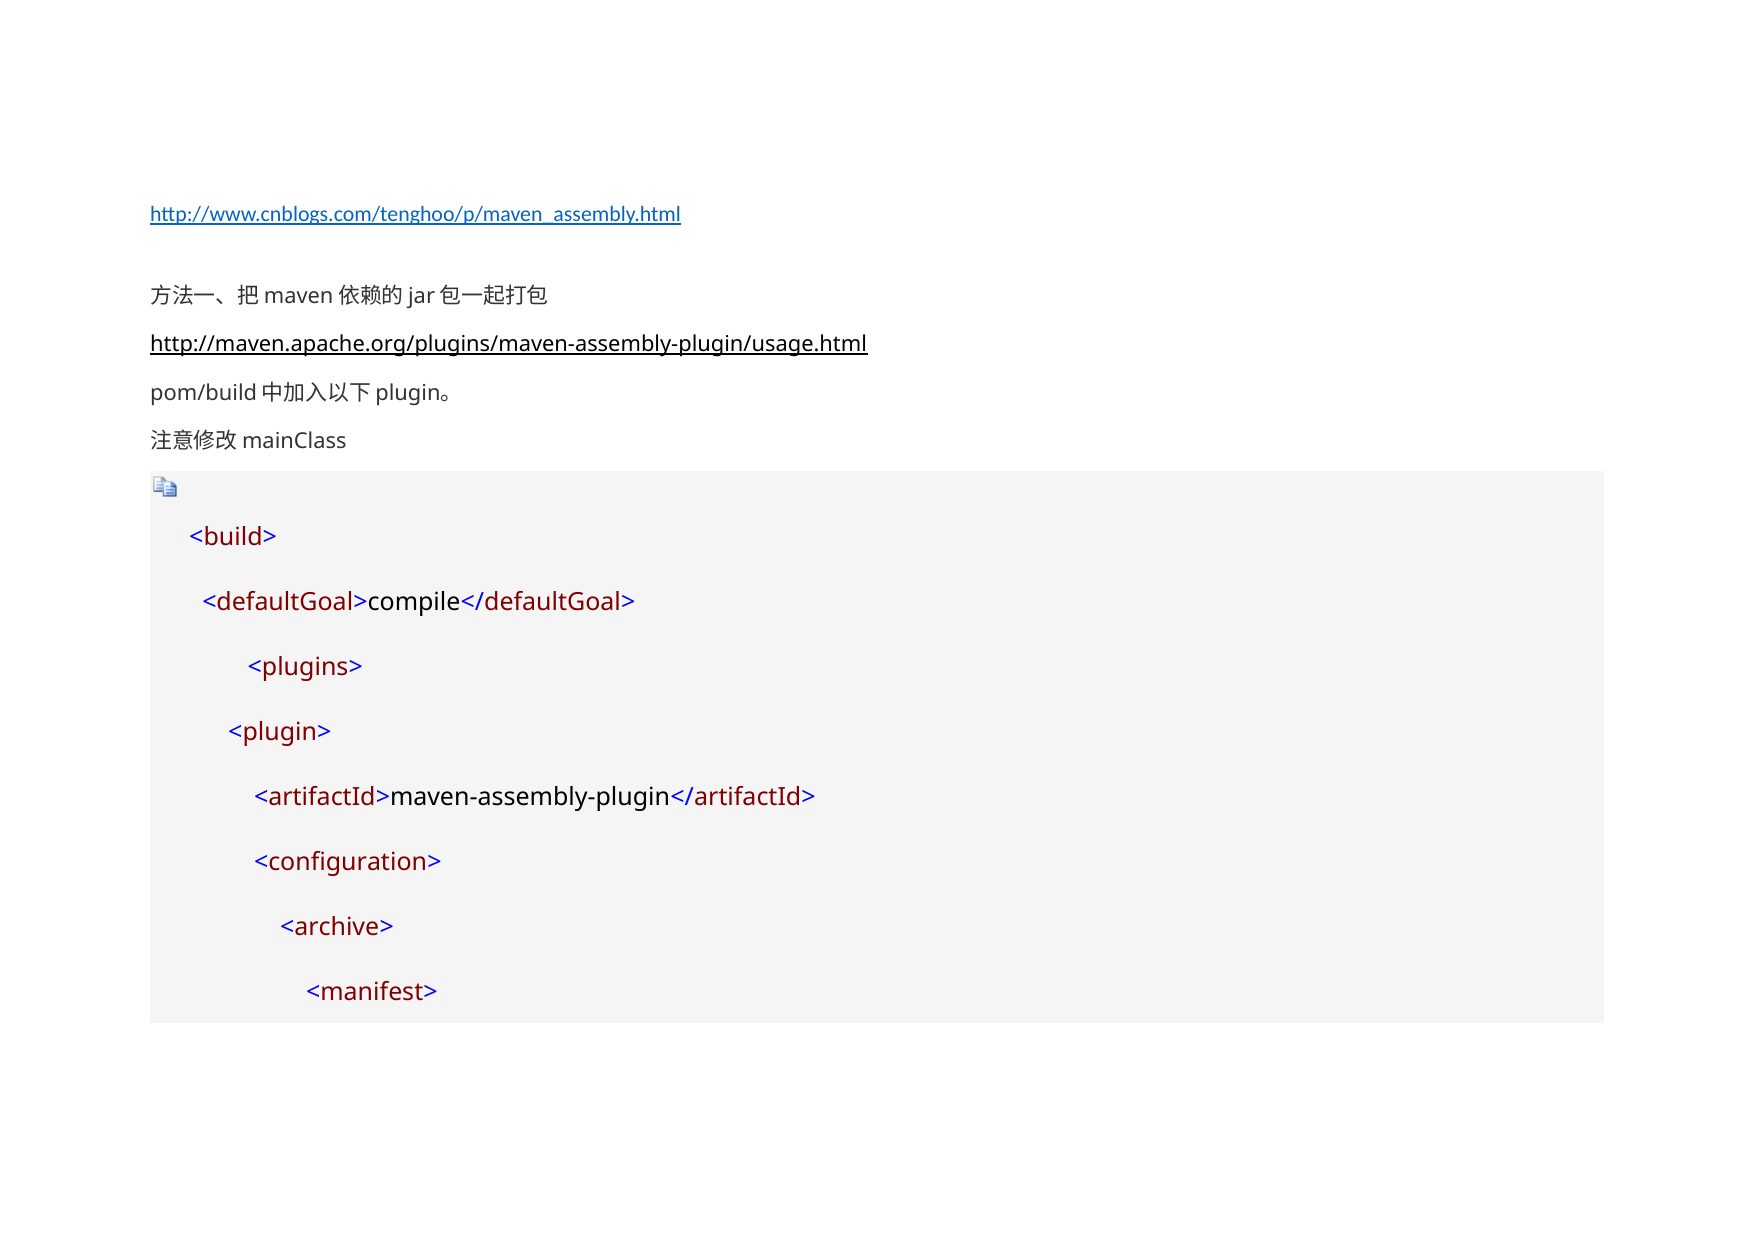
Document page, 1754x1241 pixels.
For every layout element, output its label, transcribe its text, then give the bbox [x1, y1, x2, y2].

text <defaultGoal>compile</defaultGoal> [150, 568, 1604, 633]
text <build> [150, 503, 1604, 568]
text <plugins> [150, 633, 1604, 698]
text pom/build中加入以下plugin。 [150, 374, 1604, 407]
text http://maven.apache.org/plugins/maven-assembly-plugin/usage.html [150, 326, 1604, 359]
text 方法一、把maven依赖的jar包一起打包 [150, 278, 1604, 311]
text <manifest> [150, 958, 1604, 1023]
text <artifactId>maven-assembly-plugin</artifactId> [150, 763, 1604, 828]
text <plugin> [150, 698, 1604, 763]
picture [150, 470, 182, 502]
text 注意修改mainClass [150, 423, 1604, 455]
text http://www.cnblogs.com/tenghoo/p/maven_assembly.html [150, 198, 1604, 230]
text <configuration> [150, 828, 1604, 893]
text <archive> [150, 893, 1604, 958]
